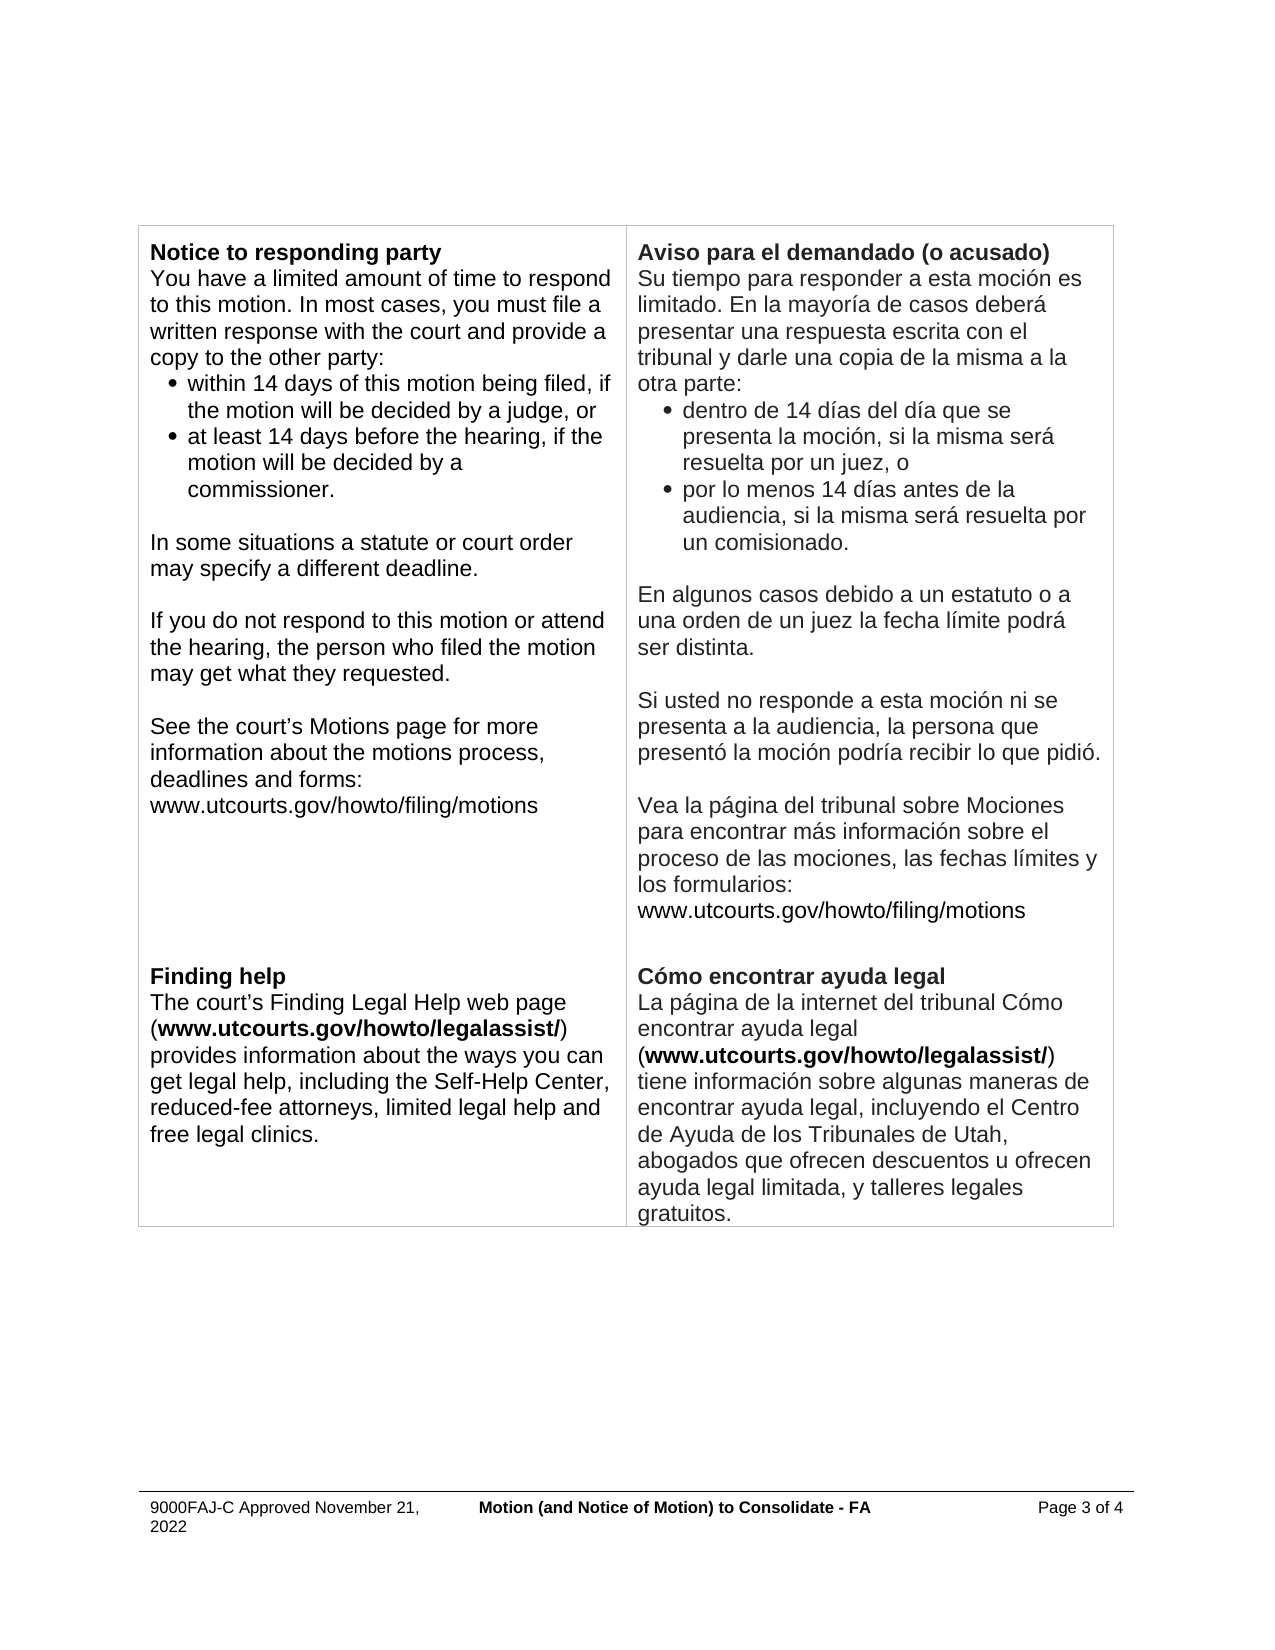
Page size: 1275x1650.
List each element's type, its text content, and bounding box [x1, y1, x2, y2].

table_cell Finding help The court’s Finding Legal Help web page (www.utcourts.gov/howto/legalassist/) provides information about the ways you can get legal help, including the Self-Help Center, reduced-fee attorneys, limited legal help and free legal clinics. [139, 950, 626, 1226]
table_header Notice to responding party You have a limited amount of time to respond to this motion. In most cases, you must file a written response with the court and provide a copy to the other party: within 14 days of this motion being filed, if the motion will be decided by a judge, or at least 14 days before the hearing, if the motion will be decided by a commissioner. In some situations a statute or court order may specify a different deadline. If you do not respond to this motion or attend the hearing, the person who filed the motion may get what they requested. See the court’s Motions page for more information about the motions process, deadlines and forms: www.utcourts.gov/howto/filing/motions [139, 226, 626, 950]
table_cell Cómo encontrar ayuda legal La página de la internet del tribunal Cómo encontrar ayuda legal (www.utcourts.gov/howto/legalassist/) tiene información sobre algunas maneras de encontrar ayuda legal, incluyendo el Centro de Ayuda de los Tribunales de Utah, abogados que ofrecen descuentos u ofrecen ayuda legal limitada, y talleres legales gratuitos. [627, 950, 1113, 1226]
table_header Aviso para el demandado (o acusado) Su tiempo para responder a esta moción es limitado. En la mayoría de casos deberá presentar una respuesta escrita con el tribunal y darle una copia de la misma a la otra parte: dentro de 14 días del día que se presenta la moción, si la misma será resuelta por un juez, o por lo menos 14 días antes de la audiencia, si la misma será resuelta por un comisionado. En algunos casos debido a un estatuto o a una orden de un juez la fecha límite podrá ser distinta. Si usted no responde a esta moción ni se presenta a la audiencia, la persona que presentó la moción podría recibir lo que pidió. Vea la página del tribunal sobre Mociones para encontrar más información sobre el proceso de las mociones, las fechas límites y los formularios: www.utcourts.gov/howto/filing/motions [627, 226, 1113, 950]
